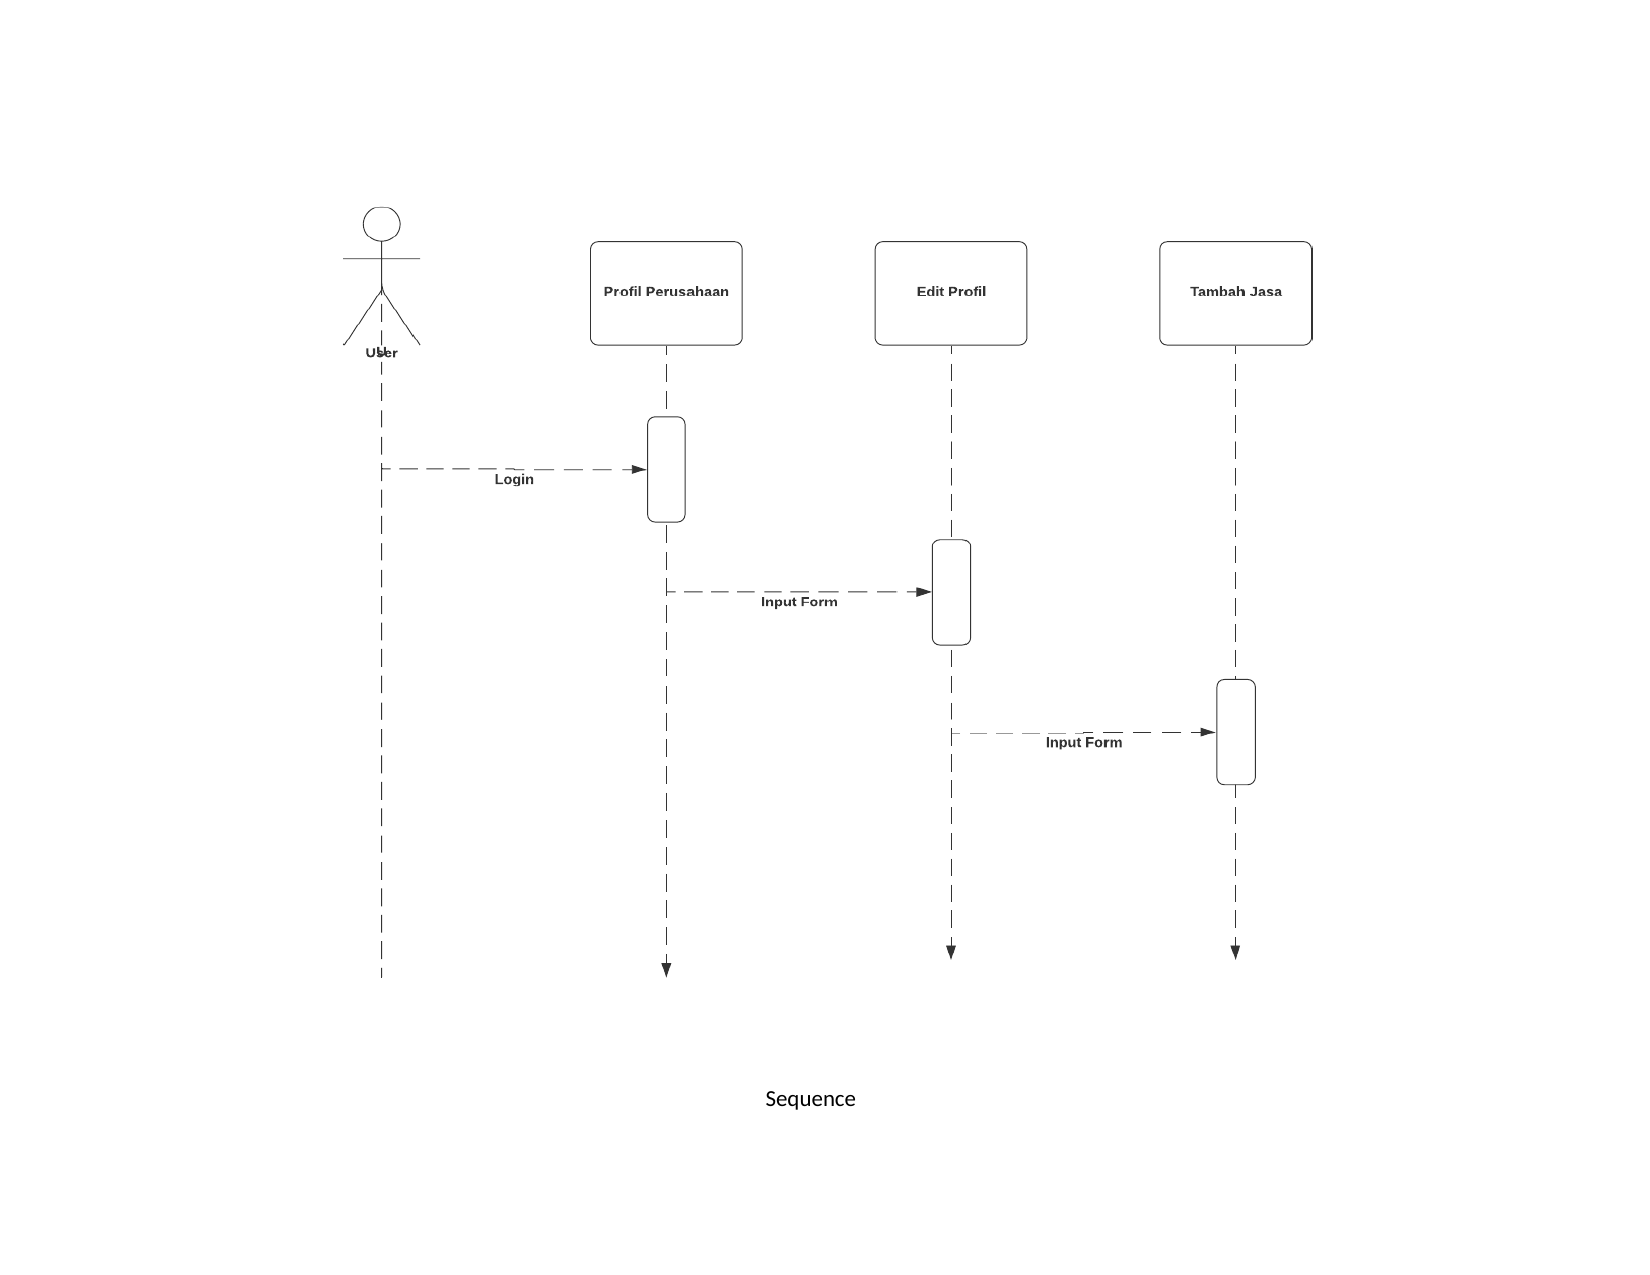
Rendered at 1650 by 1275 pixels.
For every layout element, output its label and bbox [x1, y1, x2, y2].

picture [275, 150, 1382, 1041]
